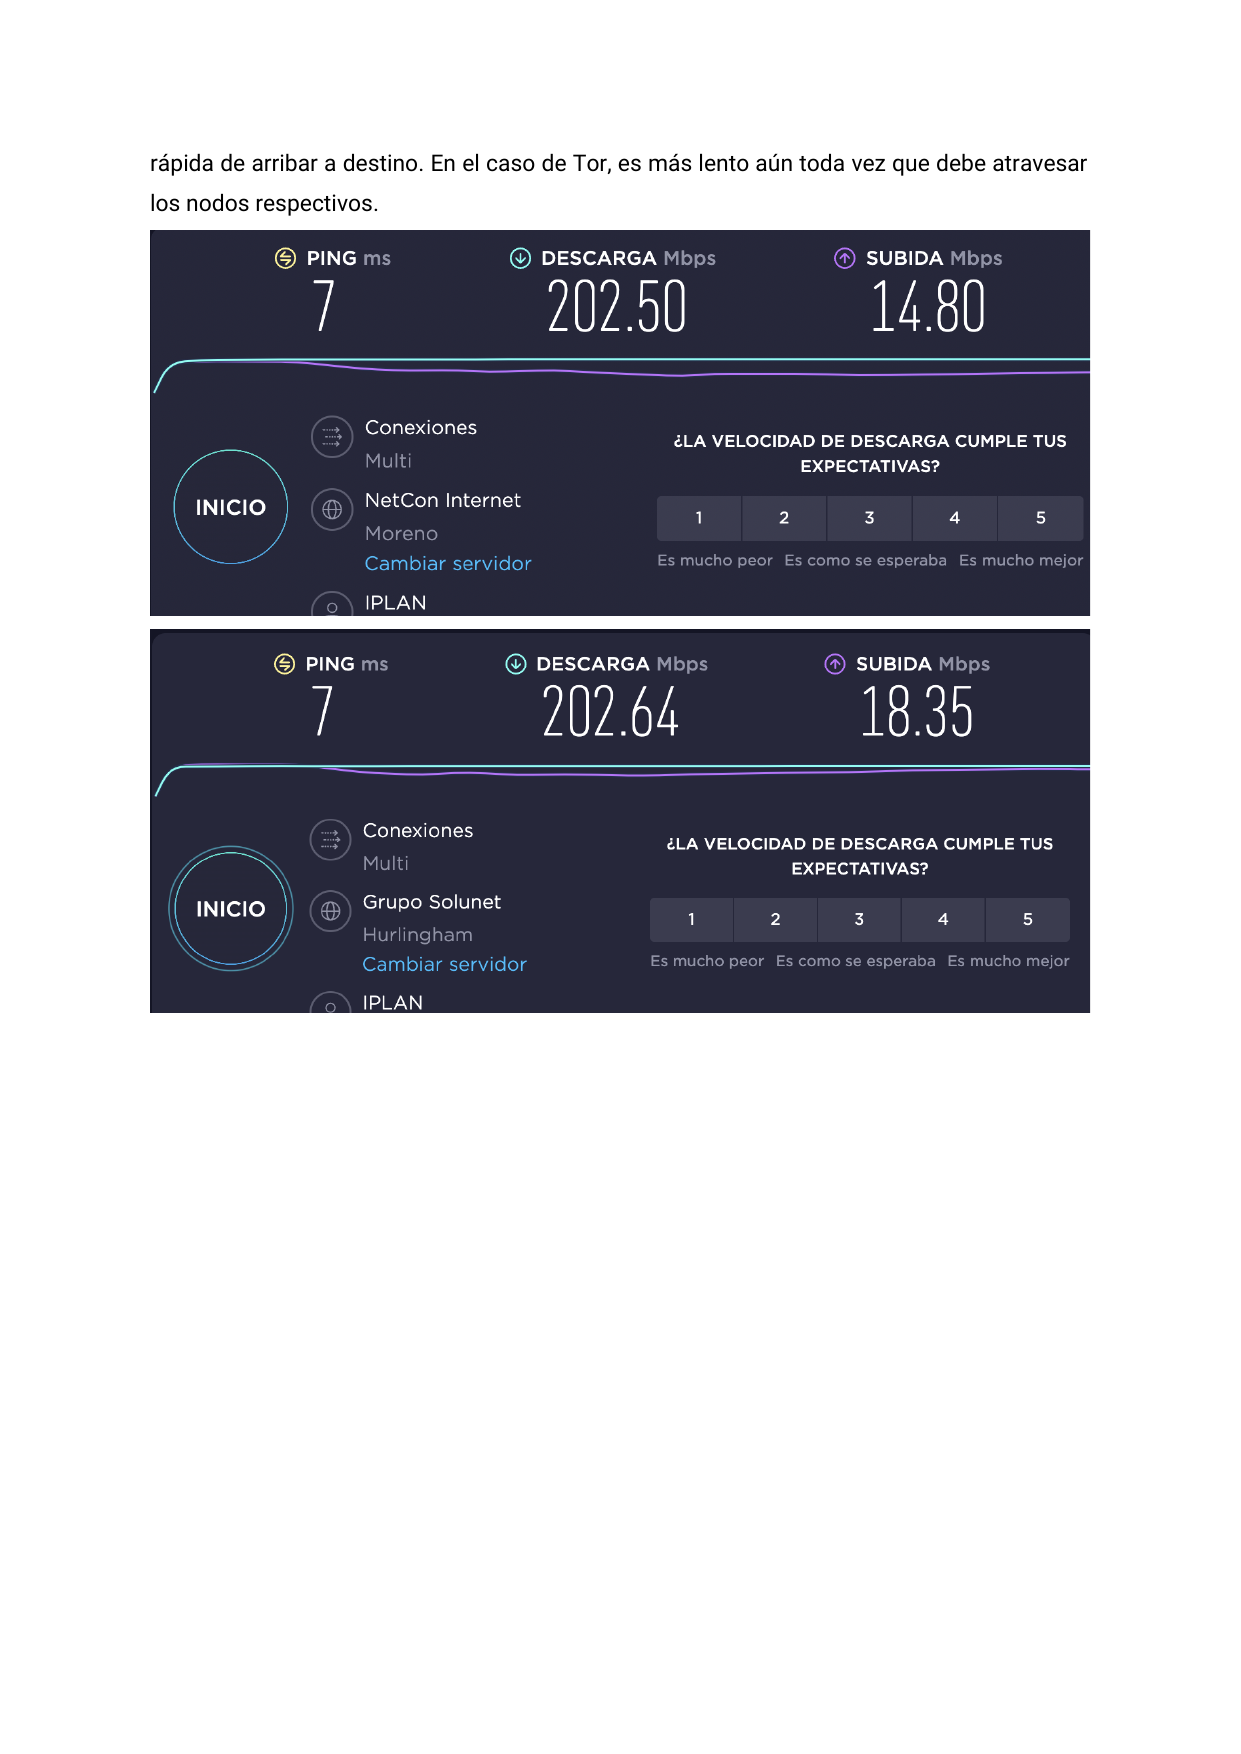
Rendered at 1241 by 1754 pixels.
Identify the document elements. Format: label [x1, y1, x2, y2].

picture [150, 629, 1091, 1013]
picture [150, 230, 1091, 616]
text [150, 150, 1090, 217]
